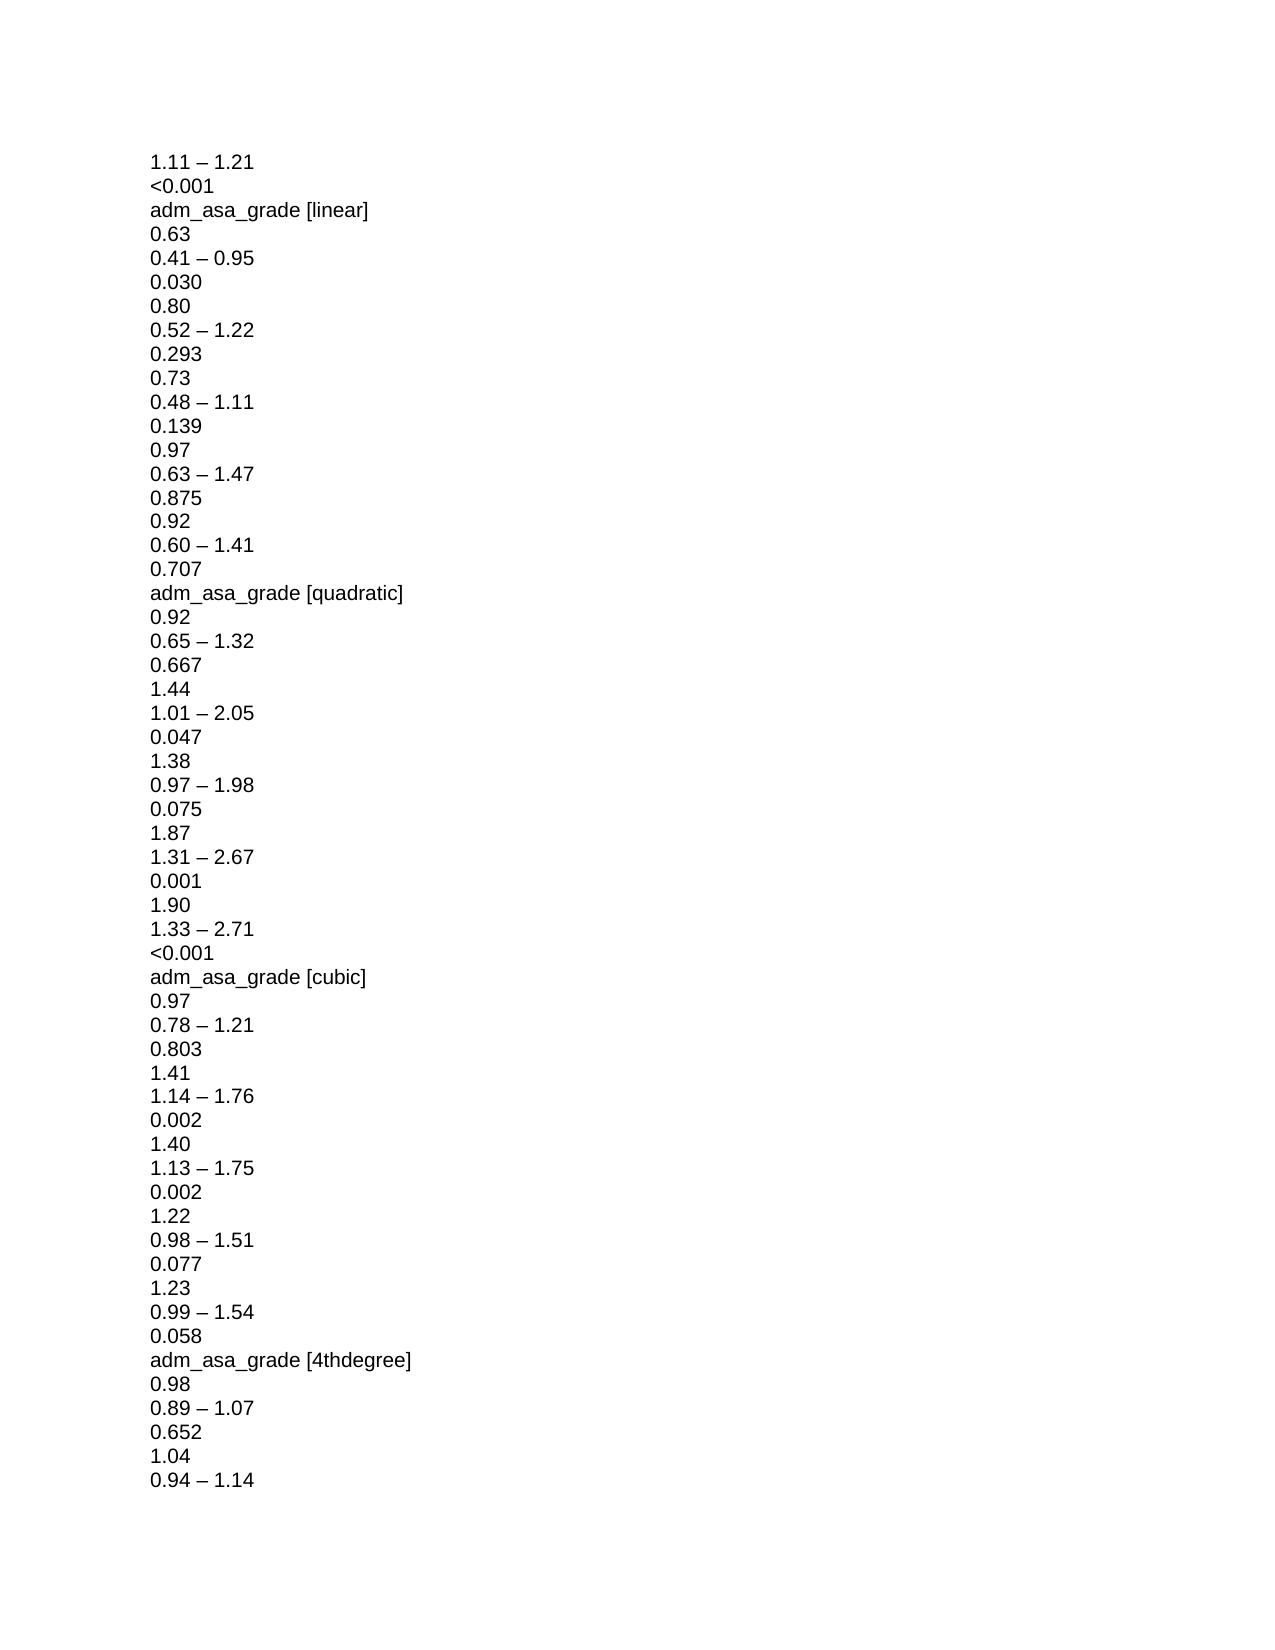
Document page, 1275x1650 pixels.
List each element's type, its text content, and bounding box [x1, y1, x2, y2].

text 0.63 [150, 222, 1125, 246]
text adm_asa_grade [quadratic] [150, 581, 1125, 605]
text adm_asa_grade [4thdegree] [150, 1348, 1125, 1372]
text 0.65 – 1.32 [150, 629, 1125, 653]
text 0.98 [150, 1372, 1125, 1396]
text 1.44 [150, 677, 1125, 701]
text 0.058 [150, 1324, 1125, 1348]
text 0.293 [150, 342, 1125, 366]
text 0.077 [150, 1252, 1125, 1276]
text 1.31 – 2.67 [150, 845, 1125, 869]
text 0.030 [150, 270, 1125, 294]
text 0.92 [150, 509, 1125, 533]
text 0.803 [150, 1036, 1125, 1060]
text <0.001 [150, 174, 1125, 198]
text 0.41 – 0.95 [150, 246, 1125, 270]
text 1.04 [150, 1444, 1125, 1468]
text 0.667 [150, 653, 1125, 677]
text 0.48 – 1.11 [150, 389, 1125, 413]
text 0.92 [150, 605, 1125, 629]
text 0.78 – 1.21 [150, 1012, 1125, 1036]
text 1.01 – 2.05 [150, 701, 1125, 725]
text 0.875 [150, 485, 1125, 509]
text 0.001 [150, 869, 1125, 893]
text 1.14 – 1.76 [150, 1084, 1125, 1108]
text 0.002 [150, 1180, 1125, 1204]
text 0.002 [150, 1108, 1125, 1132]
text 0.075 [150, 797, 1125, 821]
text 0.60 – 1.41 [150, 533, 1125, 557]
text 1.87 [150, 821, 1125, 845]
text adm_asa_grade [linear] [150, 198, 1125, 222]
text 0.98 – 1.51 [150, 1228, 1125, 1252]
text 1.90 [150, 893, 1125, 917]
text <0.001 [150, 941, 1125, 964]
text 0.63 – 1.47 [150, 461, 1125, 485]
text 1.40 [150, 1132, 1125, 1156]
text 1.33 – 2.71 [150, 917, 1125, 941]
text 0.97 [150, 988, 1125, 1012]
text 1.22 [150, 1204, 1125, 1228]
text 0.73 [150, 366, 1125, 389]
text 0.94 – 1.14 [150, 1468, 1125, 1492]
text 1.11 – 1.21 [150, 150, 1125, 174]
text 0.139 [150, 413, 1125, 437]
text 0.707 [150, 557, 1125, 581]
text 1.13 – 1.75 [150, 1156, 1125, 1180]
text 0.97 – 1.98 [150, 773, 1125, 797]
text 1.38 [150, 749, 1125, 773]
text 1.23 [150, 1276, 1125, 1300]
text 0.97 [150, 437, 1125, 461]
text 0.99 – 1.54 [150, 1300, 1125, 1324]
text 0.89 – 1.07 [150, 1396, 1125, 1420]
text 1.41 [150, 1060, 1125, 1084]
text 0.652 [150, 1420, 1125, 1444]
text 0.80 [150, 294, 1125, 318]
text 0.52 – 1.22 [150, 318, 1125, 342]
text adm_asa_grade [cubic] [150, 964, 1125, 988]
text 0.047 [150, 725, 1125, 749]
